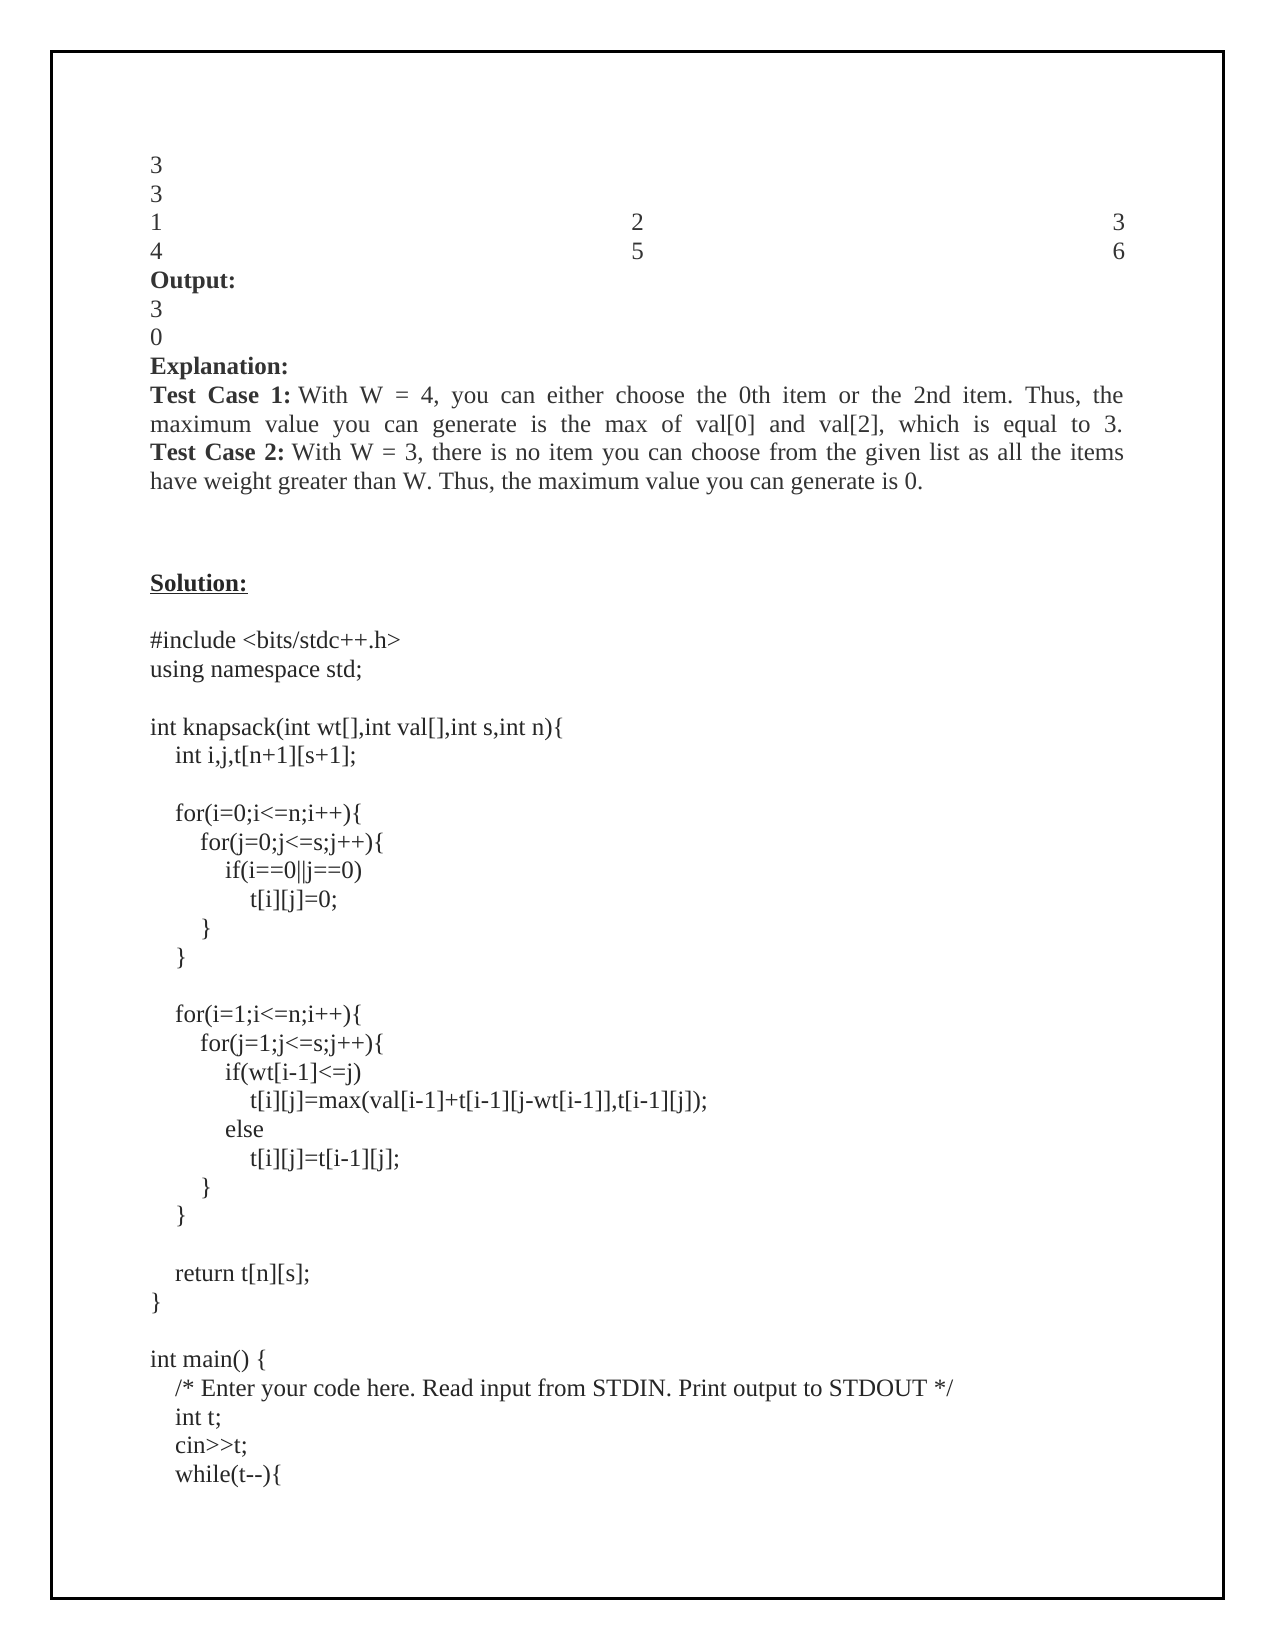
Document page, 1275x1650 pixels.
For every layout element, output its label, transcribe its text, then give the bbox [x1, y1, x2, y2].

text #include <bits/stdc++.h> [150, 626, 1125, 654]
text Solution: [150, 568, 1125, 597]
text } [150, 1172, 1125, 1201]
text /* Enter your code here. Read input from STDIN. Print output to STDOUT */ [150, 1373, 1125, 1402]
text for(i=0;i<=n;i++){ [150, 798, 1125, 827]
text return t[n][s]; [150, 1258, 1125, 1287]
text int t; [150, 1402, 1125, 1431]
text } [150, 1201, 1125, 1229]
text if(i==0||j==0) [150, 856, 1125, 884]
text t[i][j]=t[i-1][j]; [150, 1143, 1125, 1172]
text } [150, 942, 1125, 971]
text int i,j,t[n+1][s+1]; [150, 741, 1125, 769]
text for(j=0;j<=s;j++){ [150, 827, 1125, 856]
text int main() { [150, 1344, 1125, 1373]
text if(wt[i-1]<=j) [150, 1057, 1125, 1086]
text while(t--){ [150, 1459, 1125, 1488]
text t[i][j]=0; [150, 884, 1125, 913]
text } [150, 1287, 1125, 1316]
text else [150, 1114, 1125, 1143]
text for(i=1;i<=n;i++){ [150, 999, 1125, 1028]
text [150, 150, 1125, 495]
text t[i][j]=max(val[i-1]+t[i-1][j-wt[i-1]],t[i-1][j]); [150, 1086, 1125, 1114]
text using namespace std; [150, 654, 1125, 683]
text int knapsack(int wt[],int val[],int s,int n){ [150, 712, 1125, 741]
text for(j=1;j<=s;j++){ [150, 1028, 1125, 1057]
text cin>>t; [150, 1431, 1125, 1459]
text } [150, 913, 1125, 942]
